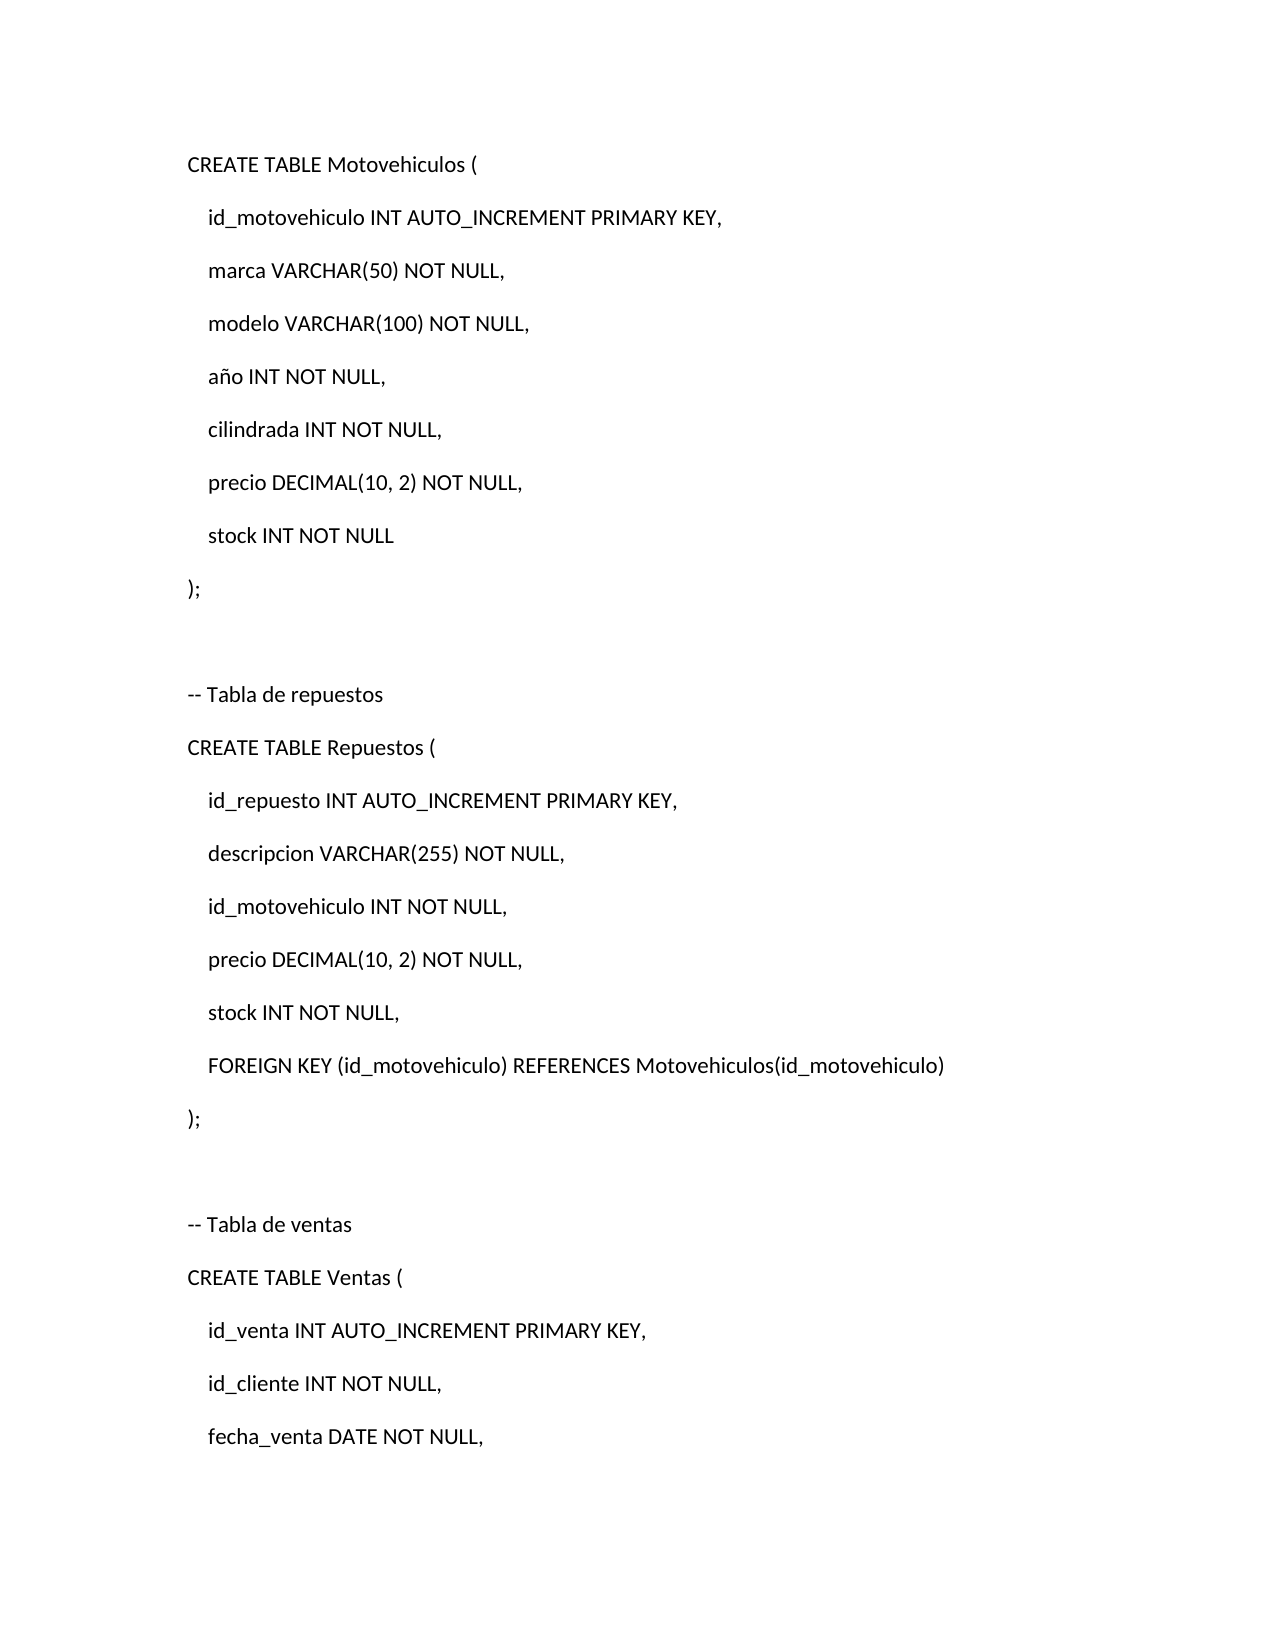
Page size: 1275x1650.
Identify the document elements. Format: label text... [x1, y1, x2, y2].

text CREATE TABLE Motovehiculos ( [187, 150, 1087, 178]
text cilindrada INT NOT NULL, [187, 415, 1087, 443]
text id_motovehiculo INT NOT NULL, [187, 892, 1087, 920]
text CREATE TABLE Ventas ( [187, 1263, 1087, 1291]
text ); [187, 574, 1087, 602]
text FOREIGN KEY (id_motovehiculo) REFERENCES Motovehiculos(id_motovehiculo) [187, 1051, 1087, 1079]
text precio DECIMAL(10, 2) NOT NULL, [187, 945, 1087, 973]
text id_cliente INT NOT NULL, [187, 1369, 1087, 1397]
text año INT NOT NULL, [187, 362, 1087, 390]
text precio DECIMAL(10, 2) NOT NULL, [187, 468, 1087, 496]
text id_repuesto INT AUTO_INCREMENT PRIMARY KEY, [187, 786, 1087, 814]
text stock INT NOT NULL, [187, 998, 1087, 1026]
text CREATE TABLE Repuestos ( [187, 733, 1087, 761]
text id_motovehiculo INT AUTO_INCREMENT PRIMARY KEY, [187, 203, 1087, 231]
text id_venta INT AUTO_INCREMENT PRIMARY KEY, [187, 1316, 1087, 1344]
text -- Tabla de ventas [187, 1210, 1087, 1238]
text stock INT NOT NULL [187, 521, 1087, 549]
text modelo VARCHAR(100) NOT NULL, [187, 309, 1087, 337]
text ); [187, 1104, 1087, 1132]
text fecha_venta DATE NOT NULL, [187, 1422, 1087, 1451]
text marca VARCHAR(50) NOT NULL, [187, 256, 1087, 284]
text -- Tabla de repuestos [187, 680, 1087, 708]
text descripcion VARCHAR(255) NOT NULL, [187, 839, 1087, 867]
